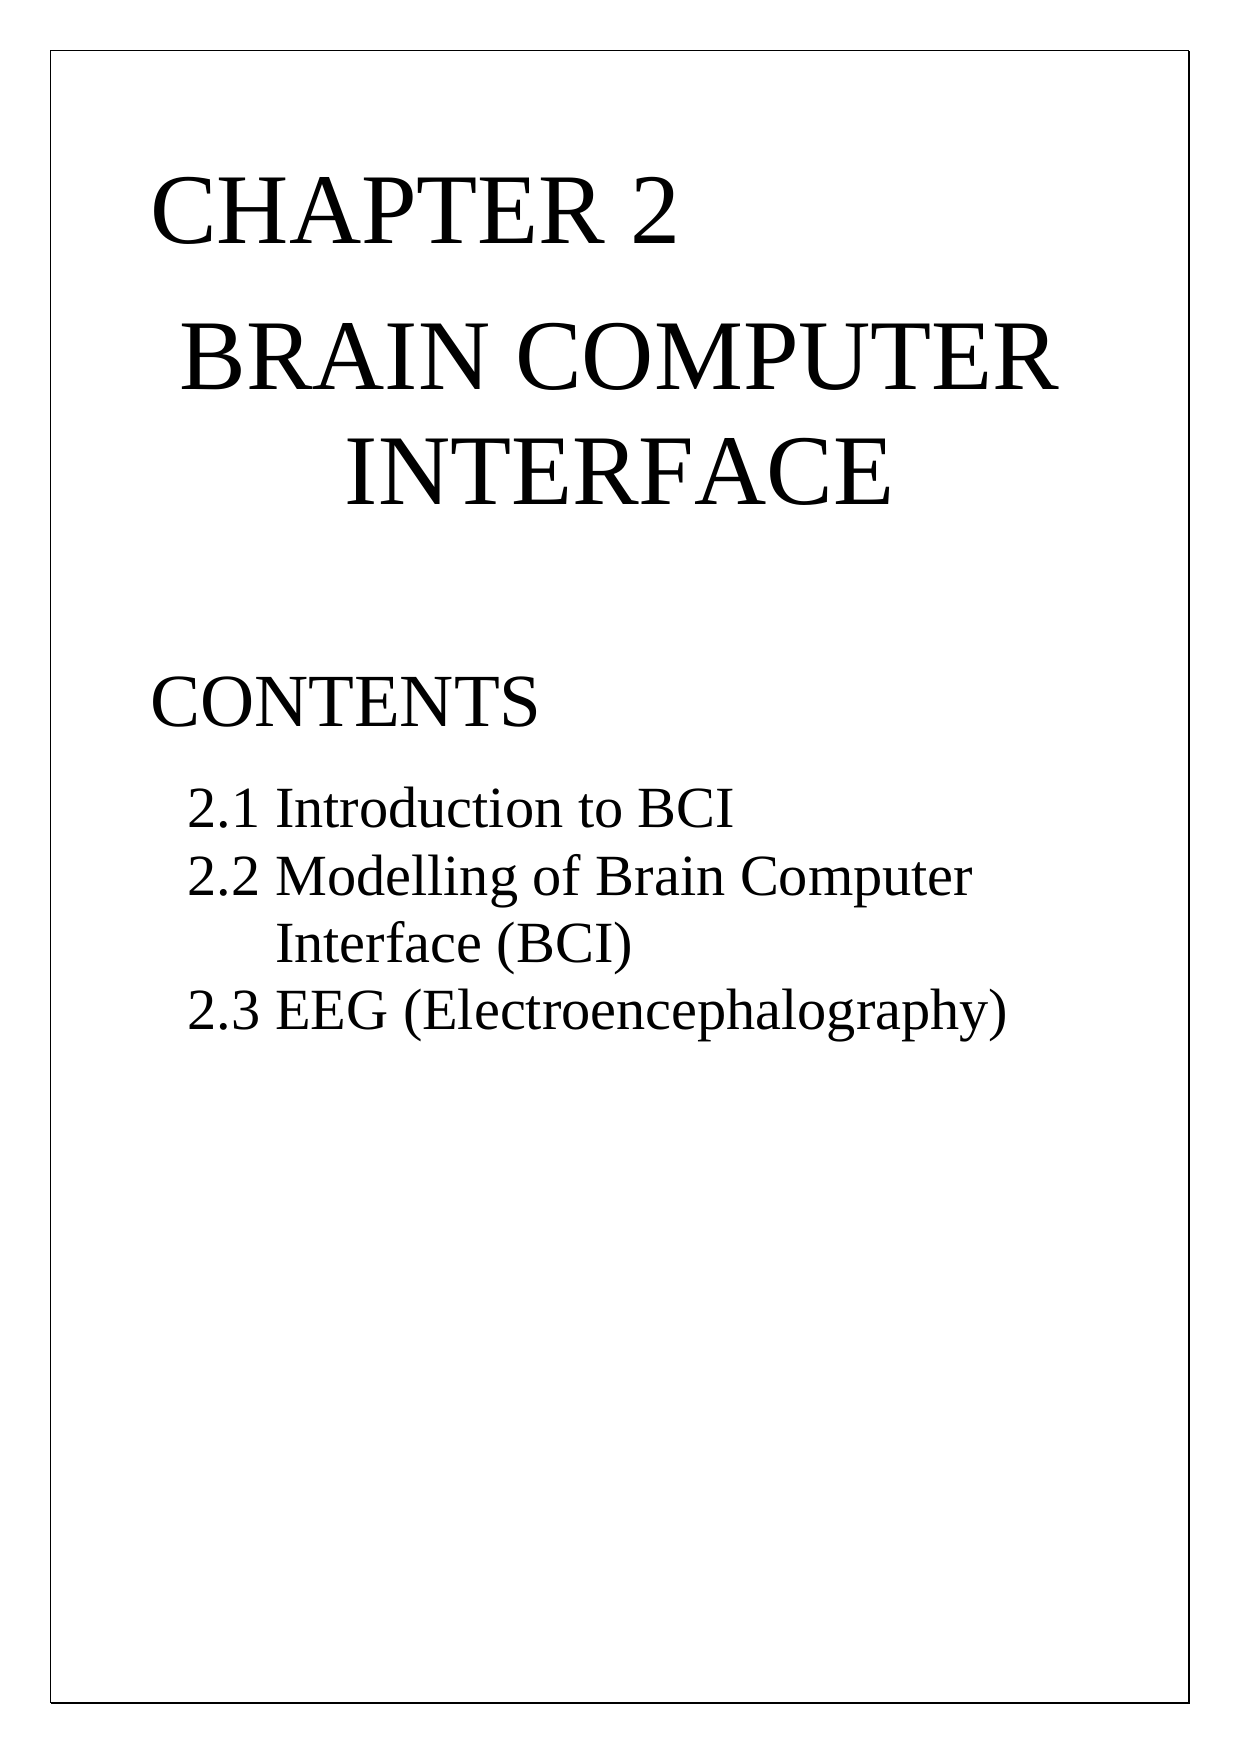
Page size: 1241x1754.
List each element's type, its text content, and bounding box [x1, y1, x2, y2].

list Modelling of Brain Computer Interface (BCI) [187, 840, 1089, 974]
list Introduction to BCI [187, 773, 1089, 840]
list EEG (Electroencephalography) [187, 974, 1089, 1042]
text CHAPTER 2 [150, 150, 1089, 265]
text CONTENTS [150, 656, 1089, 742]
text BRAIN COMPUTER INTERFACE [150, 296, 1089, 526]
